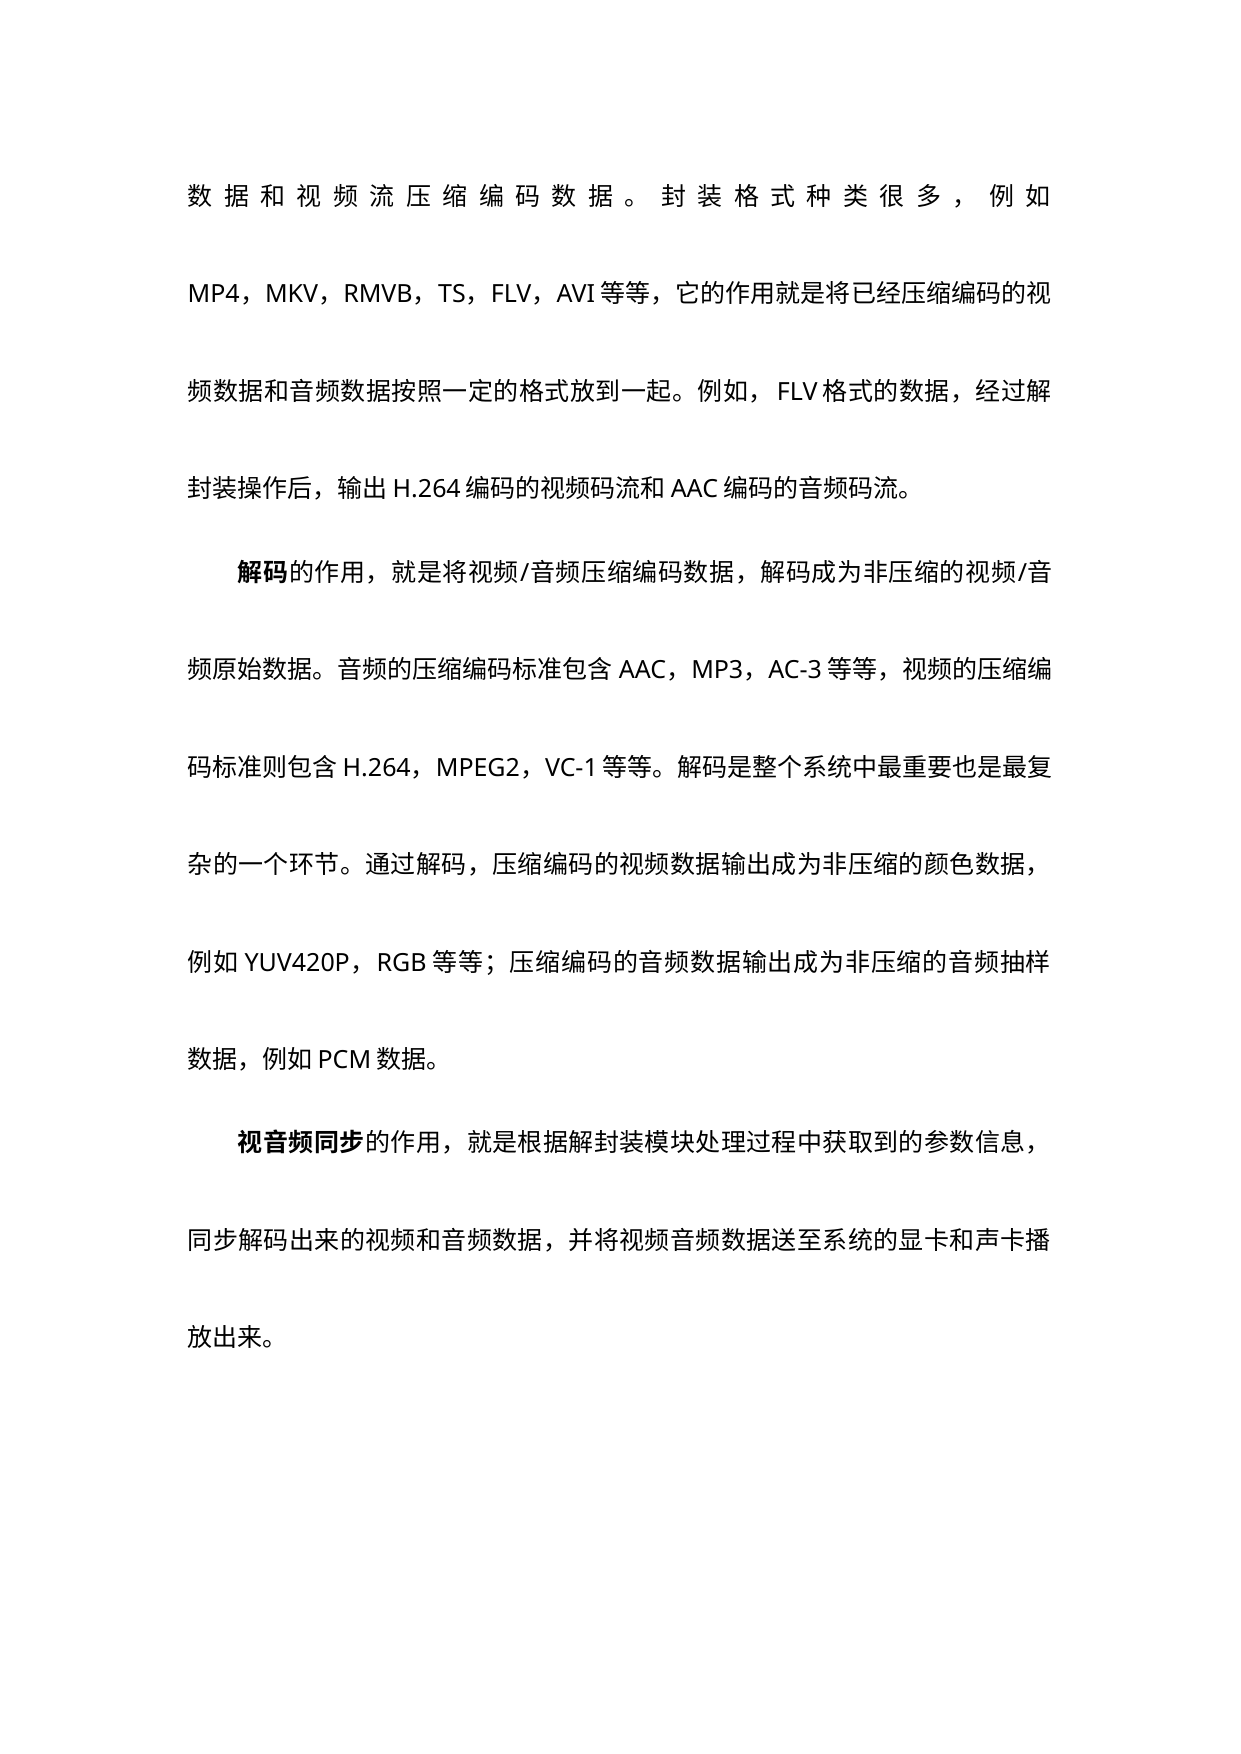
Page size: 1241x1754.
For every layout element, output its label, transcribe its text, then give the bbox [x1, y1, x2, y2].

text 视音频同步的作用，就是根据解封装模块处理过程中获取到的参数信息，同步解码出来的视频和音频数据，并将视频音频数据送至系统的显卡和声卡播放出来。 [187, 1108, 1053, 1368]
text 解码的作用，就是将视频/音频压缩编码数据，解码成为非压缩的视频/音频原始数据。音频的压缩编码标准包含AAC，MP3，AC-3等等，视频的压缩编码标准则包含H.264，MPEG2，VC-1等等。解码是整个系统中最重要也是最复杂的一个环节。通过解码，压缩编码的视频数据输出成为非压缩的颜色数据，例如YUV420P，RGB等等；压缩编码的音频数据输出成为非压缩的音频抽样数据，例如PCM数据。 [187, 538, 1053, 1090]
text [187, 162, 1053, 519]
